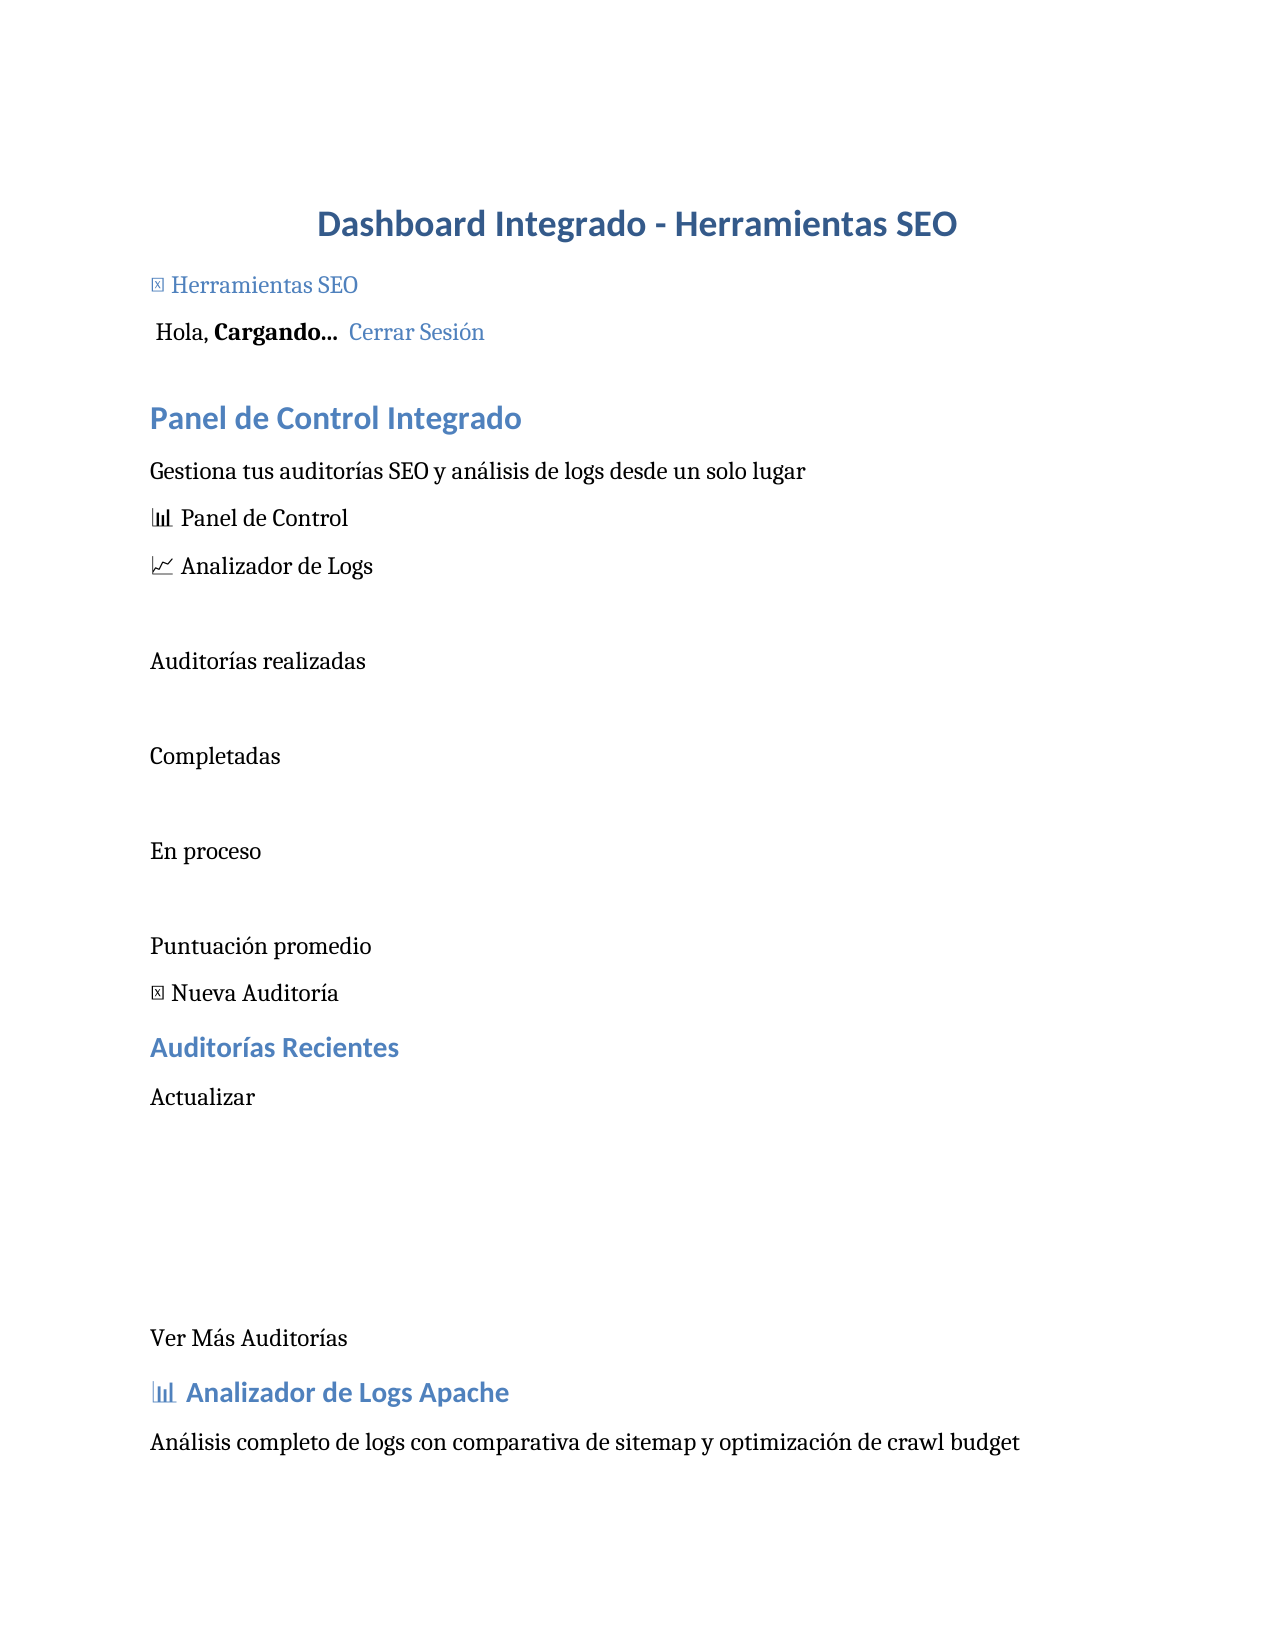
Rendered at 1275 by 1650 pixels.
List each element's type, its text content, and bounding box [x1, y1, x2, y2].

subtitle Panel de Control Integrado [150, 397, 1125, 438]
text Hola, Cargando... Cerrar Sesión [150, 318, 1125, 347]
text Gestiona tus auditorías SEO y análisis de logs desde un solo lugar [150, 457, 1125, 485]
text 🔧 Herramientas SEO [150, 271, 1125, 299]
text En proceso [150, 837, 1125, 865]
text Ver Más Auditorías [150, 1324, 1125, 1353]
text Análisis completo de logs con comparativa de sitemap y optimización de crawl budget [150, 1428, 1125, 1457]
text 📊 Panel de Control [150, 504, 1125, 533]
text 📈 Analizador de Logs [150, 552, 1125, 580]
text Completadas [150, 742, 1125, 770]
text Auditorías realizadas [150, 647, 1125, 675]
text Actualizar [150, 1083, 1125, 1112]
text 🚀 Nueva Auditoría [150, 979, 1125, 1008]
subtitle 📊 Analizador de Logs Apache [150, 1374, 1125, 1409]
subtitle Auditorías Recientes [150, 1029, 1125, 1064]
title Dashboard Integrado - Herramientas SEO [150, 200, 1125, 246]
text Puntuación promedio [150, 932, 1125, 960]
